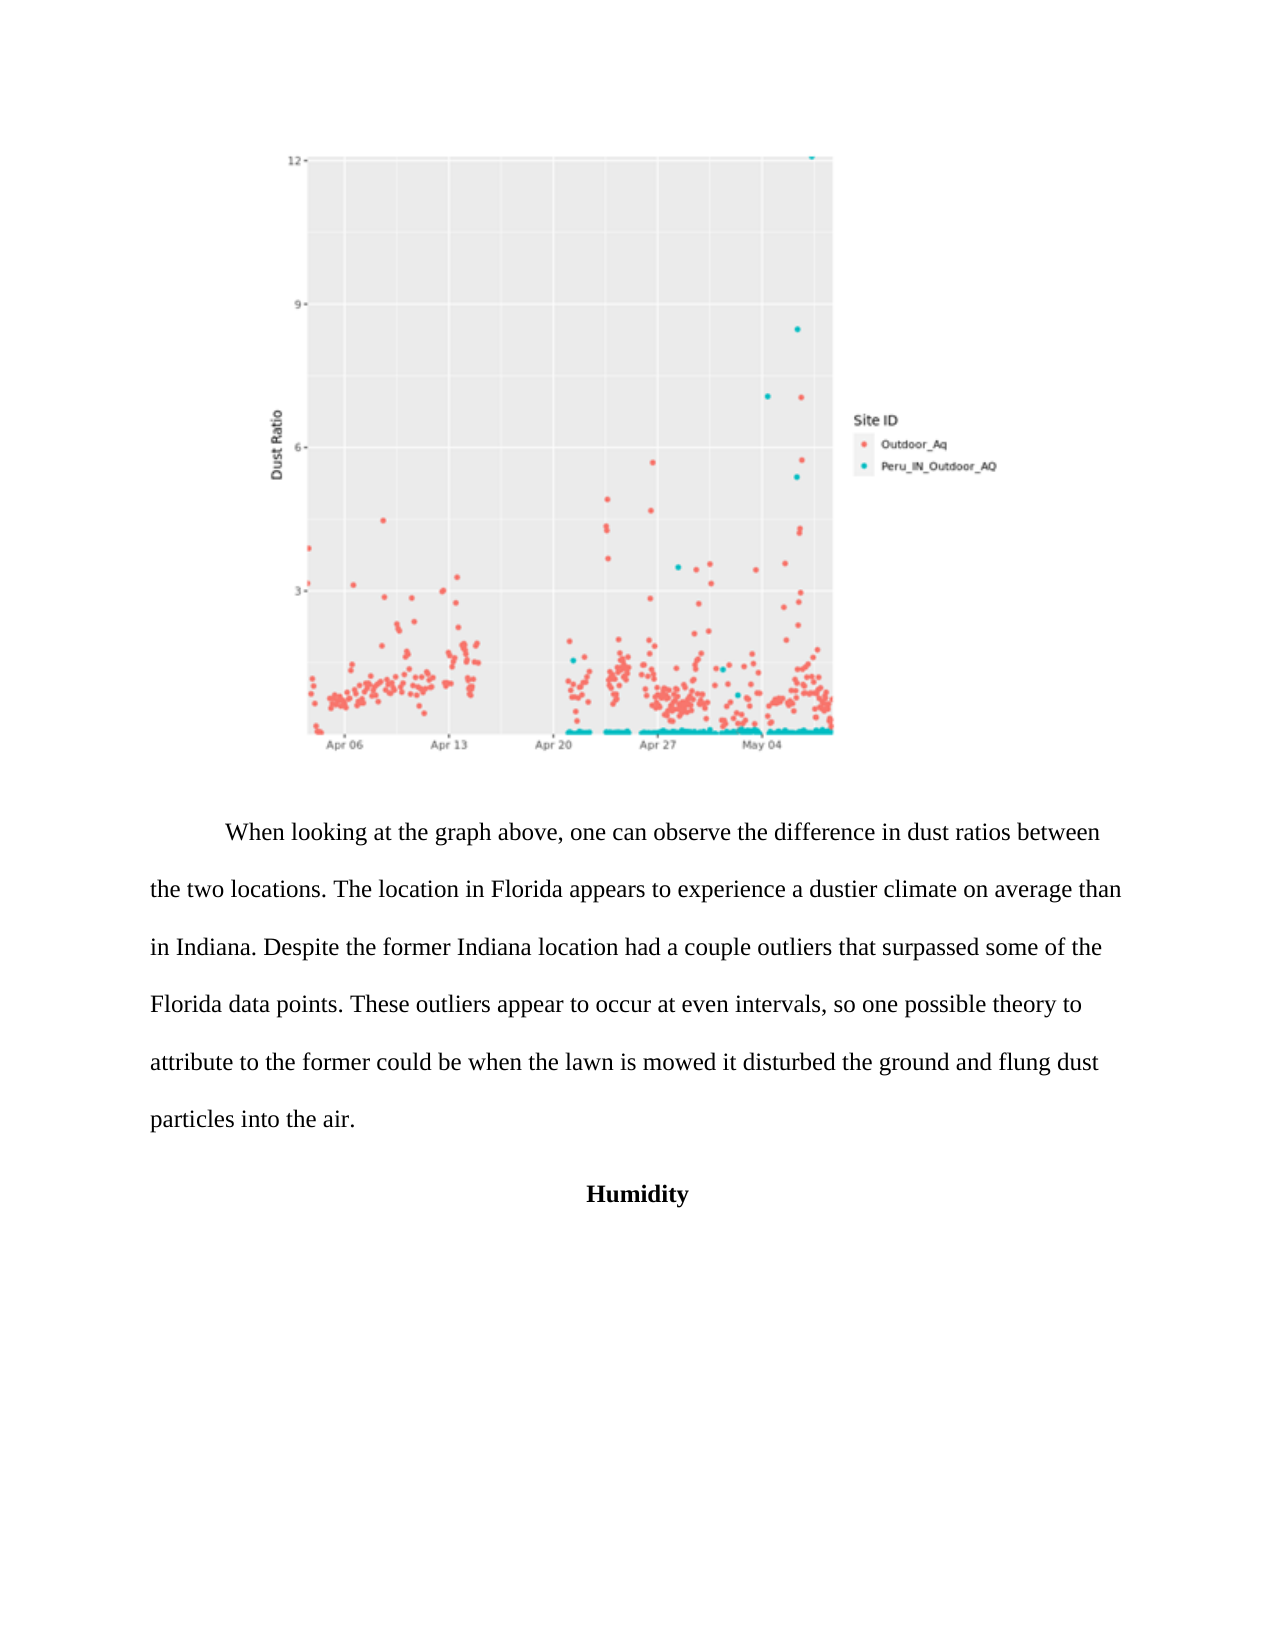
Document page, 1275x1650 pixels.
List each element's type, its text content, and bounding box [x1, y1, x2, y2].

text Humidity [150, 1179, 1125, 1207]
picture [265, 150, 1011, 773]
text When looking at the graph above, one can observe the difference in dust ratios between the two locations. The location in Florida appears to experience a dustier climate on average than in Indiana. Despite the former Indiana location had a couple outliers that surpassed some of the Florida data points. These outliers appear to occur at even intervals, so one possible theory to attribute to the former could be when the lawn is mowed it disturbed the ground and flung dust particles into the air. [150, 817, 1125, 1133]
